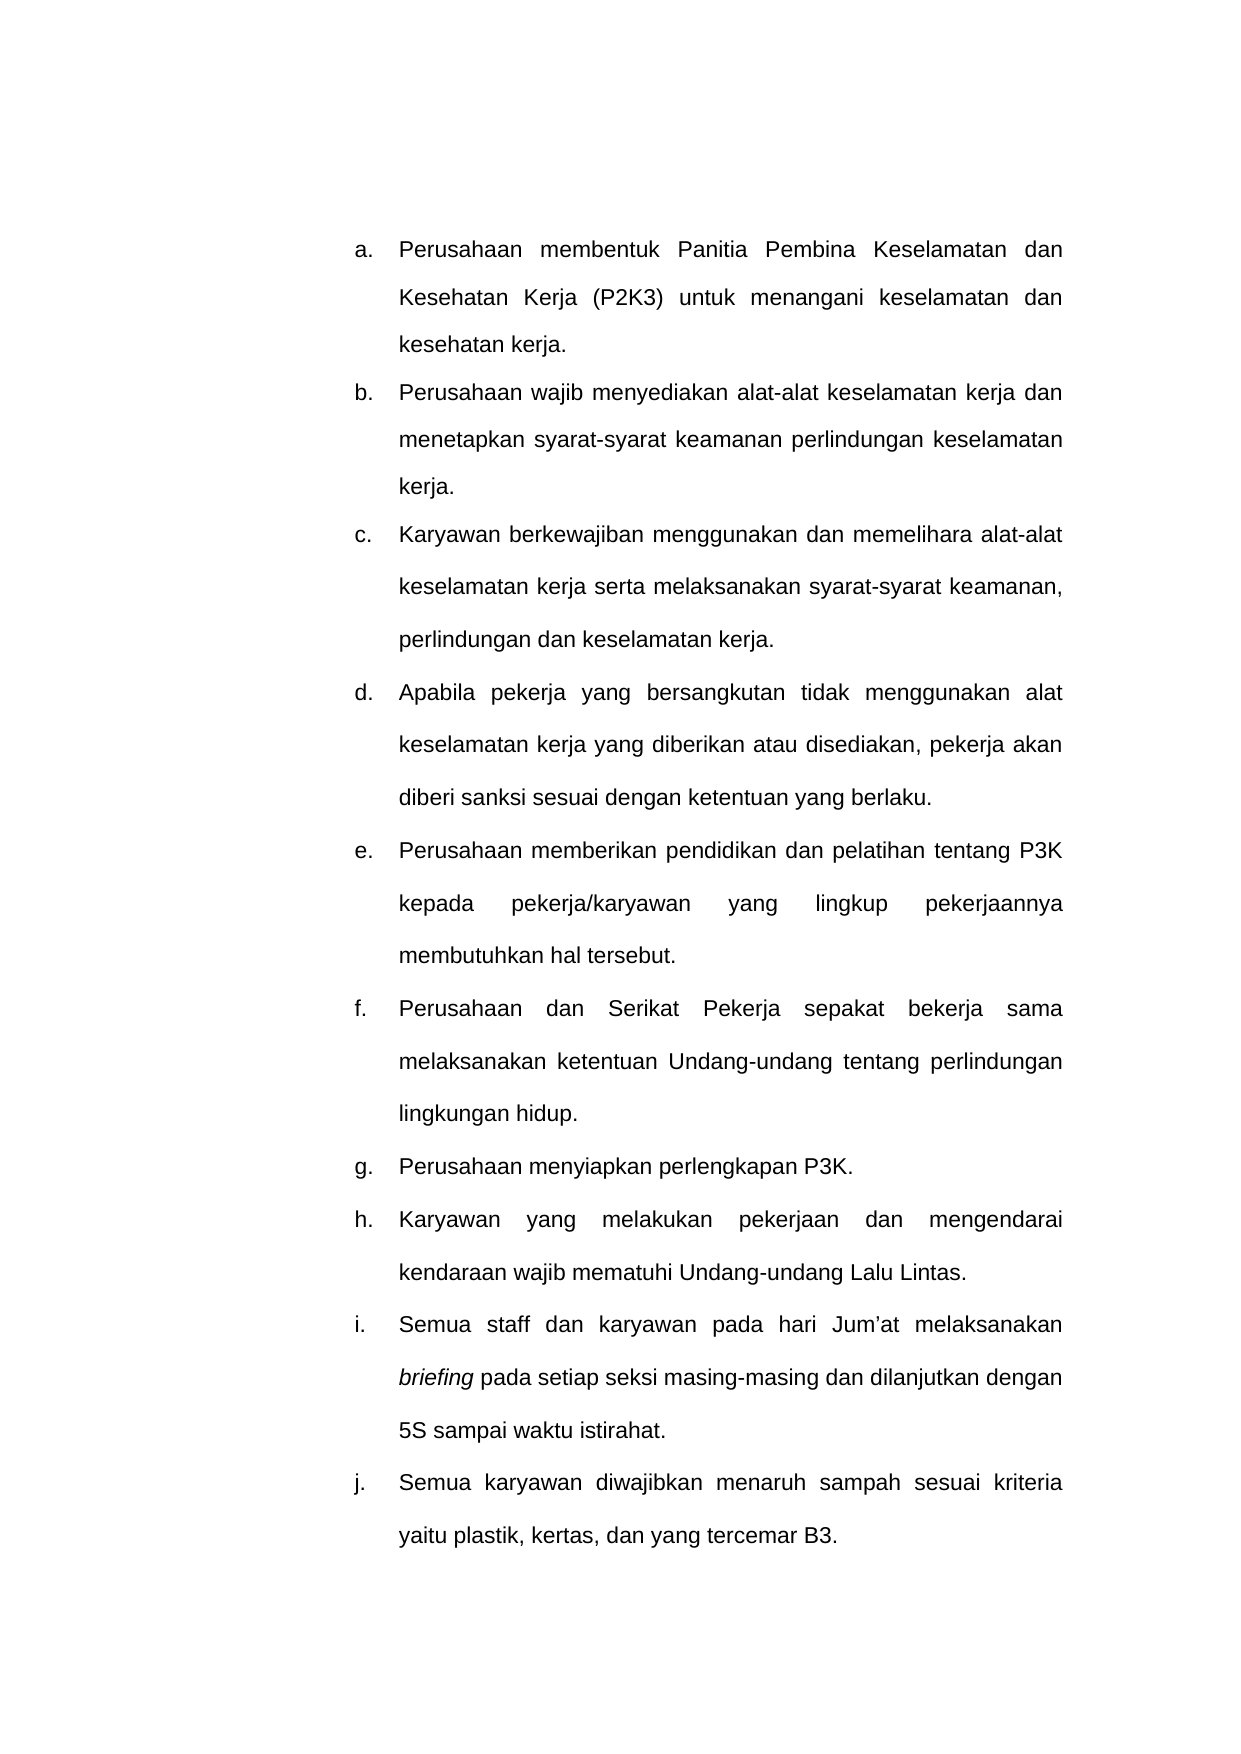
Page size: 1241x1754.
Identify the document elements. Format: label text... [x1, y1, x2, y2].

list Semua staff dan karyawan pada hari Jum’at melaksanakan briefing pada setiap seksi masing-masing dan dilanjutkan dengan 5S sampai waktu istirahat. [354, 1311, 1063, 1443]
list Perusahaan dan Serikat Pekerja sepakat bekerja sama melaksanakan ketentuan Undang-undang tentang perlindungan lingkungan hidup. [354, 995, 1063, 1127]
list Perusahaan memberikan pendidikan dan pelatihan tentang P3K kepada pekerja/karyawan yang lingkup pekerjaannya membutuhkan hal tersebut. [354, 837, 1063, 969]
list Perusahaan menyiapkan perlengkapan P3K. [354, 1153, 1063, 1179]
list Perusahaan wajib menyediakan alat-alat keselamatan kerja dan menetapkan syarat-syarat keamanan perlindungan keselamatan kerja. [354, 378, 1063, 499]
list Semua karyawan diwajibkan menaruh sampah sesuai kriteria yaitu plastik, kertas, dan yang tercemar B3. [354, 1469, 1063, 1548]
list Apabila pekerja yang bersangkutan tidak menggunakan alat keselamatan kerja yang diberikan atau disediakan, pekerja akan diberi sanksi sesuai dengan ketentuan yang berlaku. [354, 679, 1063, 811]
list Karyawan berkewajiban menggunakan dan memelihara alat-alat keselamatan kerja serta melaksanakan syarat-syarat keamanan, perlindungan dan keselamatan kerja. [354, 521, 1063, 652]
list Karyawan yang melakukan pekerjaan dan mengendarai kendaraan wajib mematuhi Undang-undang Lalu Lintas. [354, 1206, 1063, 1285]
list Perusahaan membentuk Panitia Pembina Keselamatan dan Kesehatan Kerja (P2K3) untuk menangani keselamatan dan kesehatan kerja. [354, 236, 1063, 357]
